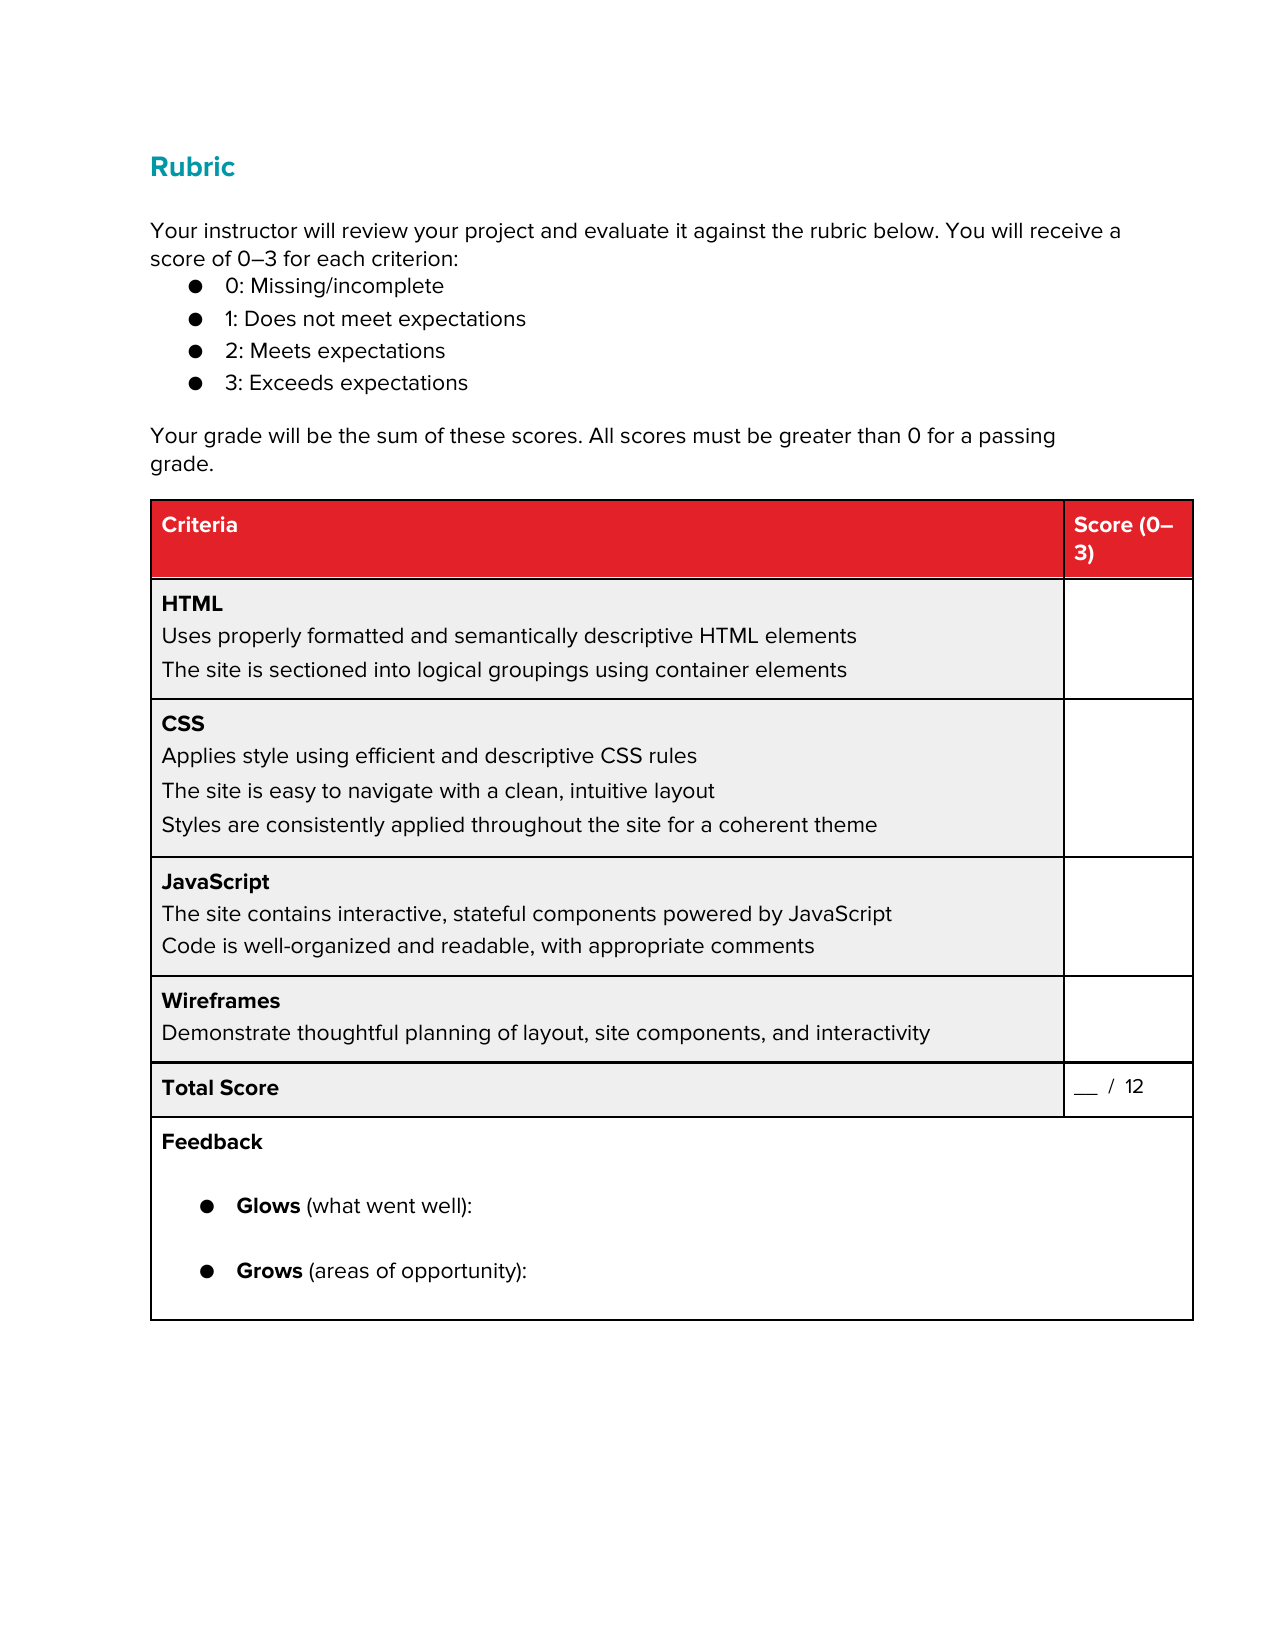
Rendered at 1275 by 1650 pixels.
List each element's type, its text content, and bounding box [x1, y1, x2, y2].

table_cell [1065, 700, 1192, 856]
list 3: Exceeds expectations [187, 369, 1125, 397]
list 0: Missing/incomplete [187, 273, 1125, 301]
table_cell HTML Uses properly formatted and semantically descriptive HTML elements The site is sectioned into logical groupings using container elements [152, 580, 1063, 698]
subtitle Rubric [150, 150, 1125, 186]
table_cell CSS Applies style using efficient and descriptive CSS rules The site is easy to navigate with a clean, intuitive layout Styles are consistently applied throughout the site for a coherent theme [152, 700, 1063, 856]
table_cell __ / 12 [1065, 1064, 1192, 1116]
table_header Score (0–3) [1065, 501, 1192, 577]
table_cell [1065, 858, 1192, 975]
list 1: Does not meet expectations [187, 305, 1125, 333]
table_cell Total Score [152, 1064, 1063, 1116]
table_header Criteria [152, 501, 1063, 577]
table_cell [1065, 580, 1192, 698]
table_cell Feedback Glows (what went well): Grows (areas of opportunity): [152, 1118, 1192, 1319]
table_cell JavaScript The site contains interactive, stateful components powered by JavaScript Code is well-organized and readable, with appropriate comments [152, 858, 1063, 975]
list 2: Meets expectations [187, 337, 1125, 365]
table_cell Wireframes Demonstrate thoughtful planning of layout, site components, and interactivity [152, 977, 1063, 1061]
table_cell [1065, 977, 1192, 1061]
text Your instructor will review your project and evaluate it against the rubric below. You will receive a score of 0–3 for each criterion: [150, 217, 1125, 273]
text Your grade will be the sum of these scores. All scores must be greater than 0 for a passing grade. [150, 422, 1125, 478]
